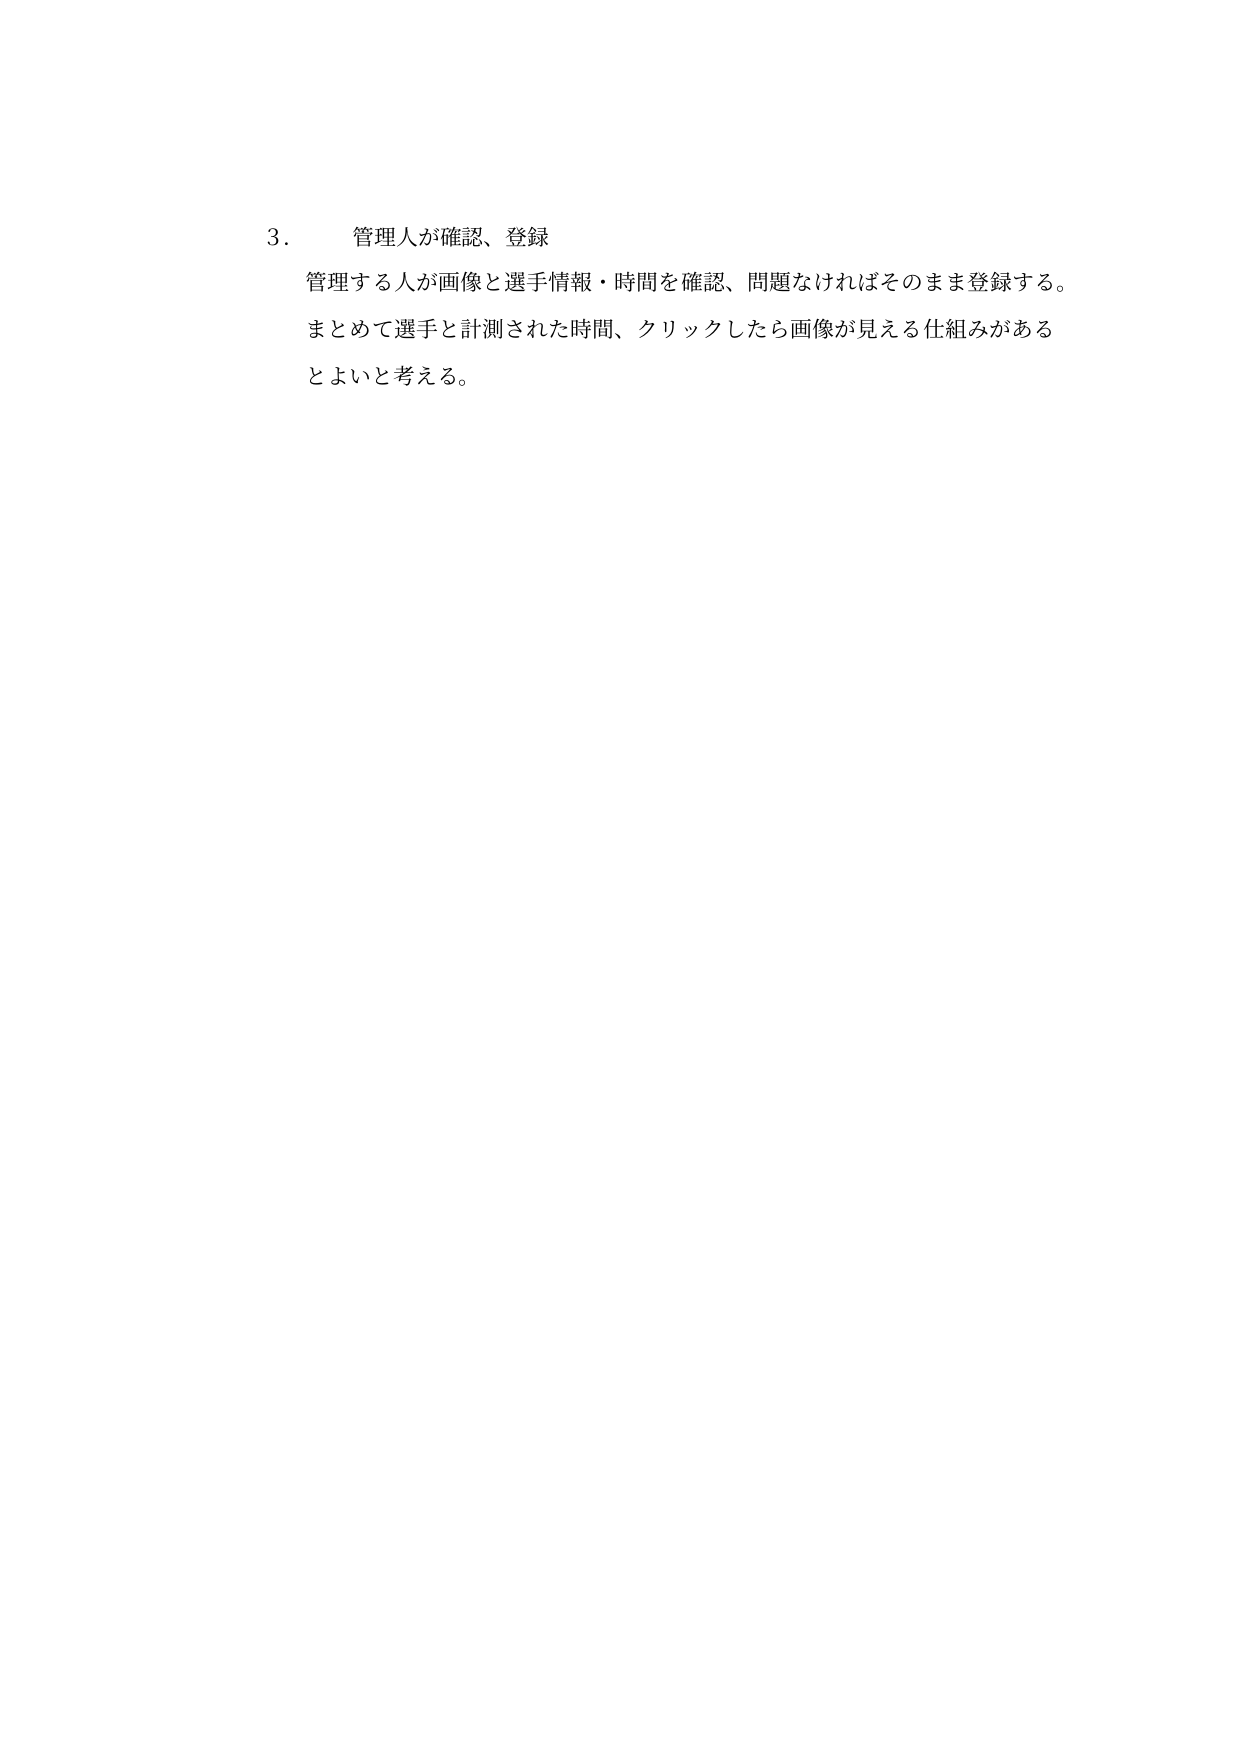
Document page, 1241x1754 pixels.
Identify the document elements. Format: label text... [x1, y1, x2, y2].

list 管理人が確認、登録 [262, 217, 1057, 254]
list 管理する人が画像と選手情報・時間を確認、問題なければそのまま登録する。まとめて選手と計測された時間、クリックしたら画像が見える仕組みがあるとよいと考える。 [306, 262, 1057, 393]
